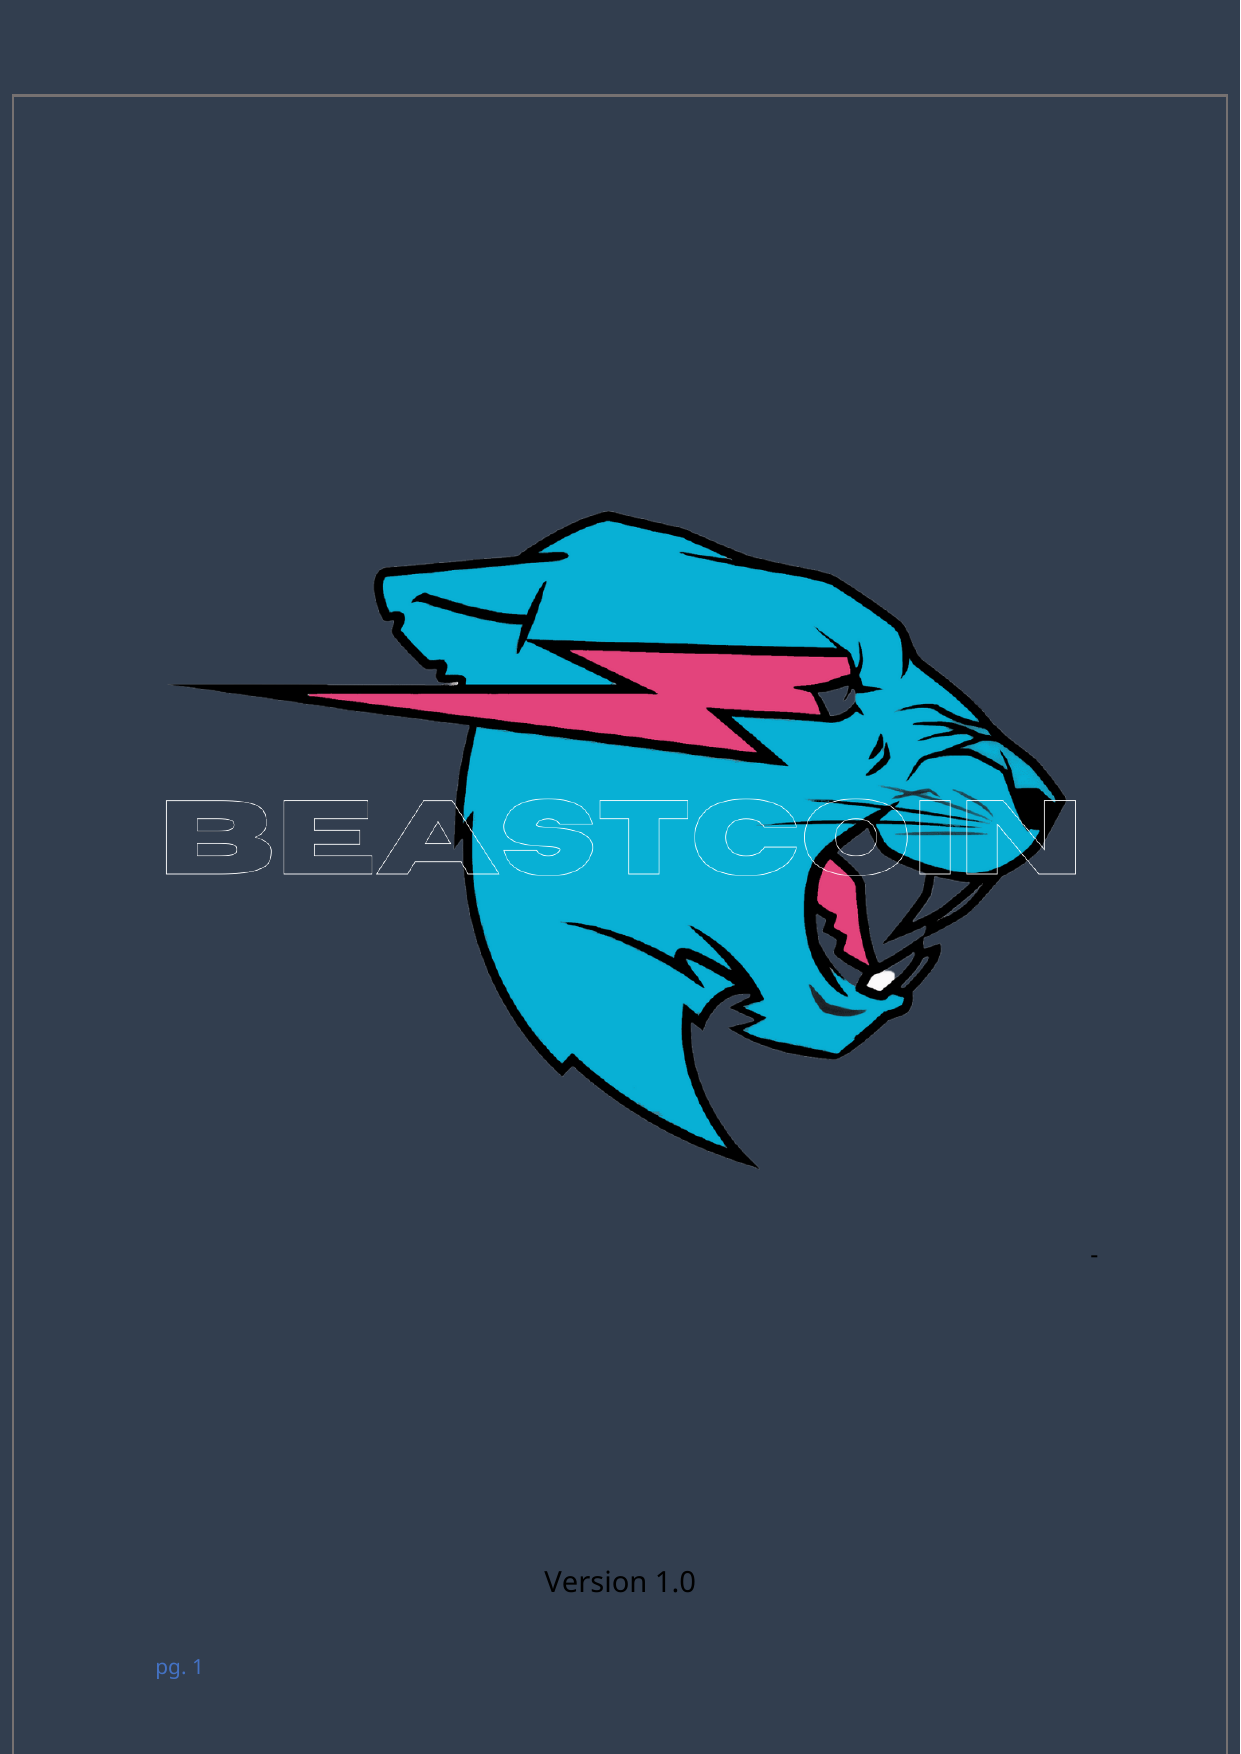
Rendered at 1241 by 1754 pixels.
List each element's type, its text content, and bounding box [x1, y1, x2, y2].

picture [150, 417, 1091, 1264]
text Version 1.0 [150, 1561, 1090, 1601]
